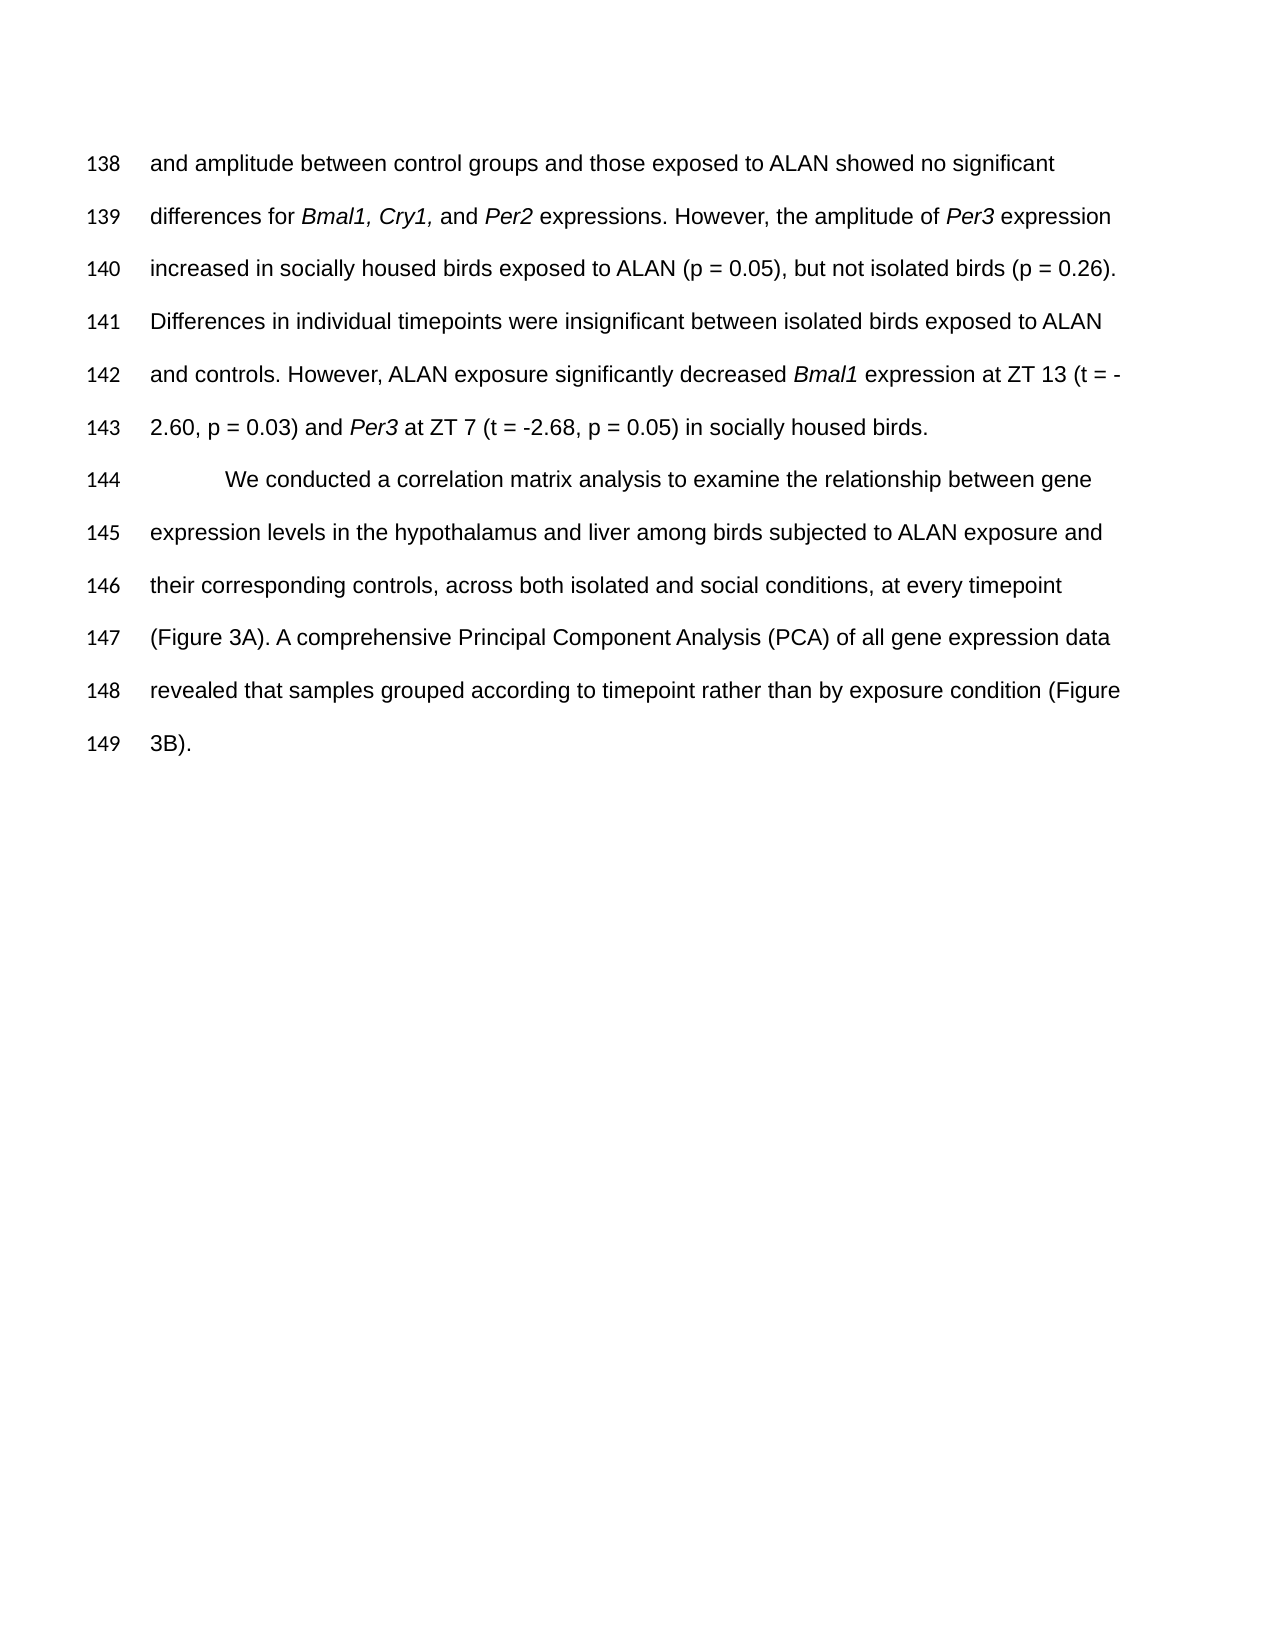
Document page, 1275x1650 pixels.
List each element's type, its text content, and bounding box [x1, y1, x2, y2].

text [150, 150, 1125, 440]
text We conducted a correlation matrix analysis to examine the relationship between gene expression levels in the hypothalamus and liver among birds subjected to ALAN exposure and their corresponding controls, across both isolated and social conditions, at every timepoint (Figure 3A). A comprehensive Principal Component Analysis (PCA) of all gene expression data revealed that samples grouped according to timepoint rather than by exposure condition (Figure 3B). [150, 466, 1125, 756]
